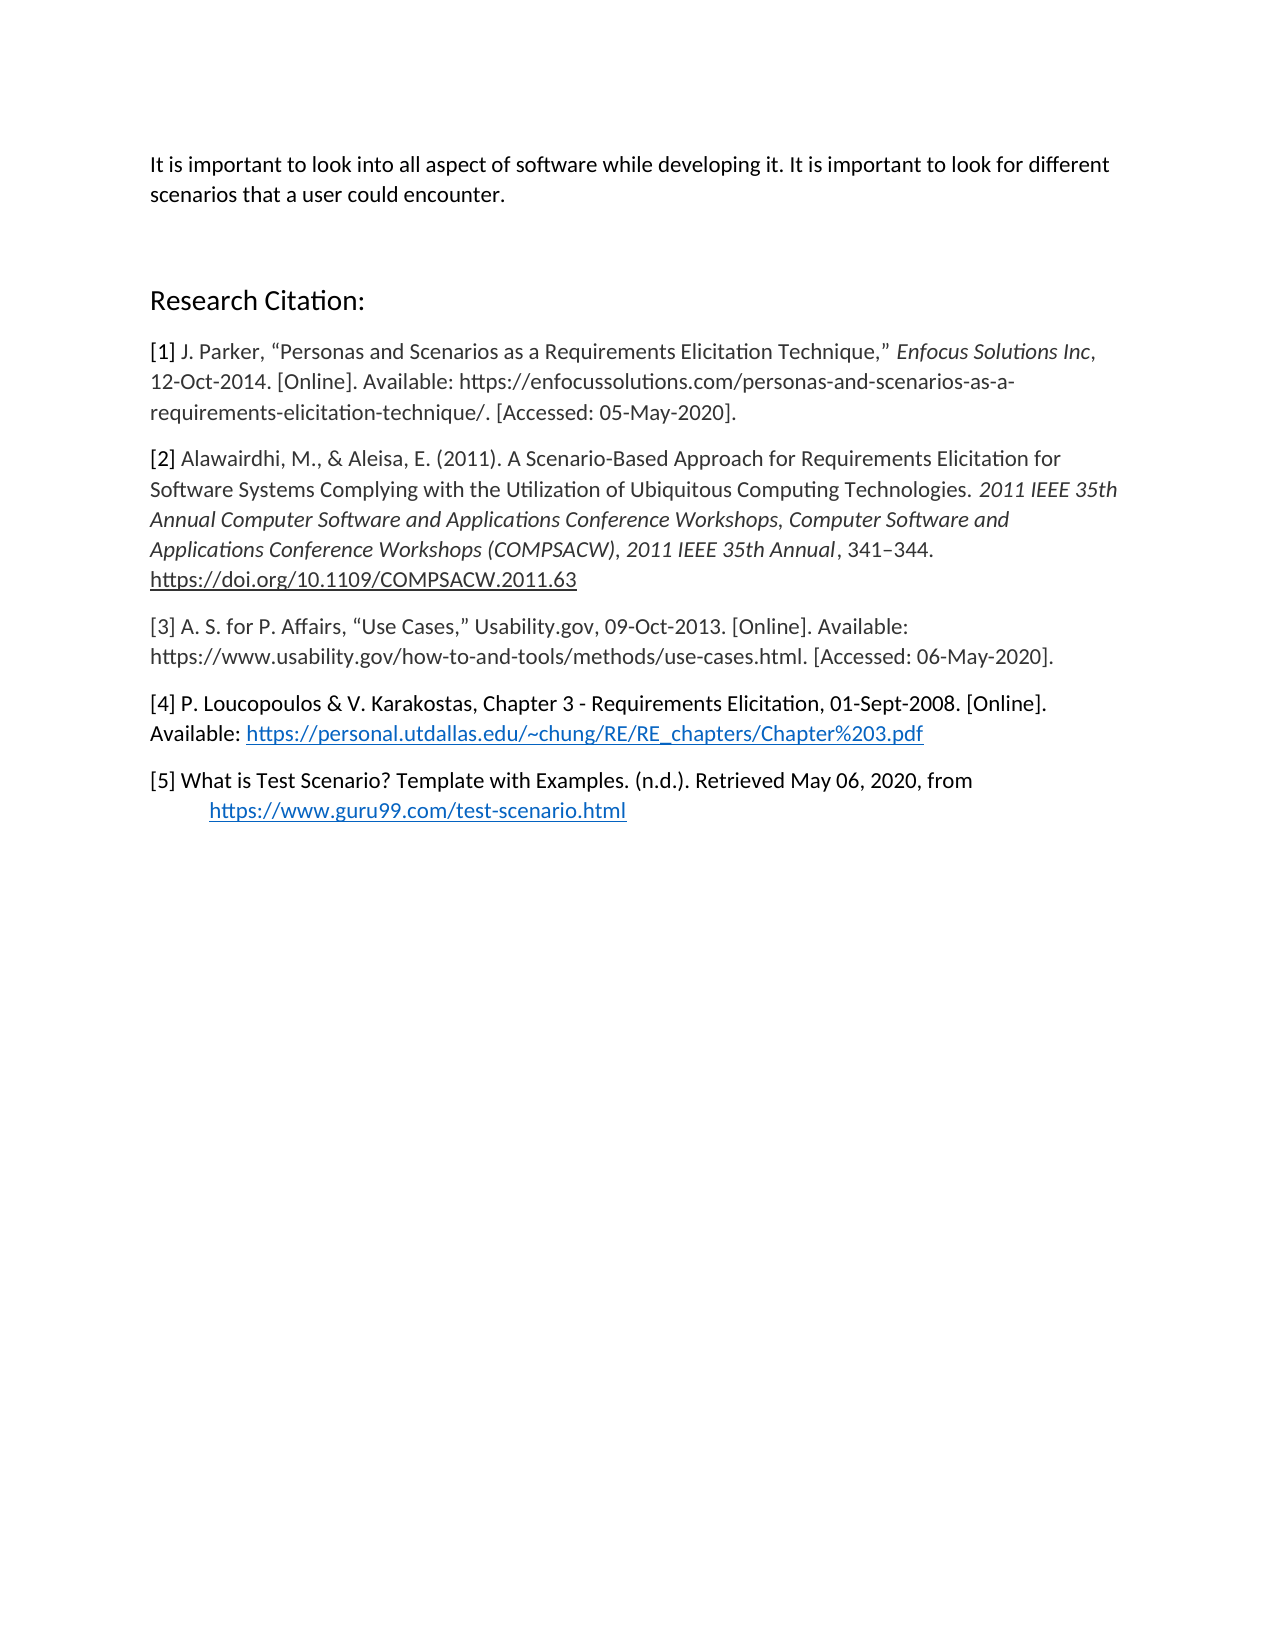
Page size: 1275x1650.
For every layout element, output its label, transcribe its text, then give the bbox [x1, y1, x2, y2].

text [1] J. Parker, “Personas and Scenarios as a Requirements Elicitation Technique,” Enfocus Solutions Inc, 12-Oct-2014. [Online]. Available: https://enfocussolutions.com/personas-and-scenarios-as-a-requirements-elicitation-technique/. [Accessed: 05-May-2020]. [150, 337, 1125, 426]
text It is important to look into all aspect of software while developing it. It is important to look for different scenarios that a user could encounter. [150, 150, 1125, 208]
text [3] A. S. for P. Affairs, “Use Cases,” Usability.gov, 09-Oct-2013. [Online]. Available: https://www.usability.gov/how-to-and-tools/methods/use-cases.html. [Accessed: 06-May-2020]. [150, 612, 1125, 671]
text [5] What is Test Scenario? Template with Examples. (n.d.). Retrieved May 06, 2020, from https://www.guru99.com/test-scenario.html [150, 766, 1125, 825]
text [2] Alawairdhi, M., & Aleisa, E. (2011). A Scenario-Based Approach for Requirements Elicitation for Software Systems Complying with the Utilization of Ubiquitous Computing Technologies. 2011 IEEE 35th Annual Computer Software and Applications Conference Workshops, Computer Software and Applications Conference Workshops (COMPSACW), 2011 IEEE 35th Annual, 341–344. https://doi.org/10.1109/COMPSACW.2011.63 [150, 444, 1125, 593]
text [4] P. Loucopoulos & V. Karakostas, Chapter 3 - Requirements Elicitation, 01-Sept-2008. [Online]. Available: https://personal.utdallas.edu/~chung/RE/RE_chapters/Chapter%203.pdf [150, 689, 1125, 748]
text Research Citation: [150, 282, 1125, 318]
